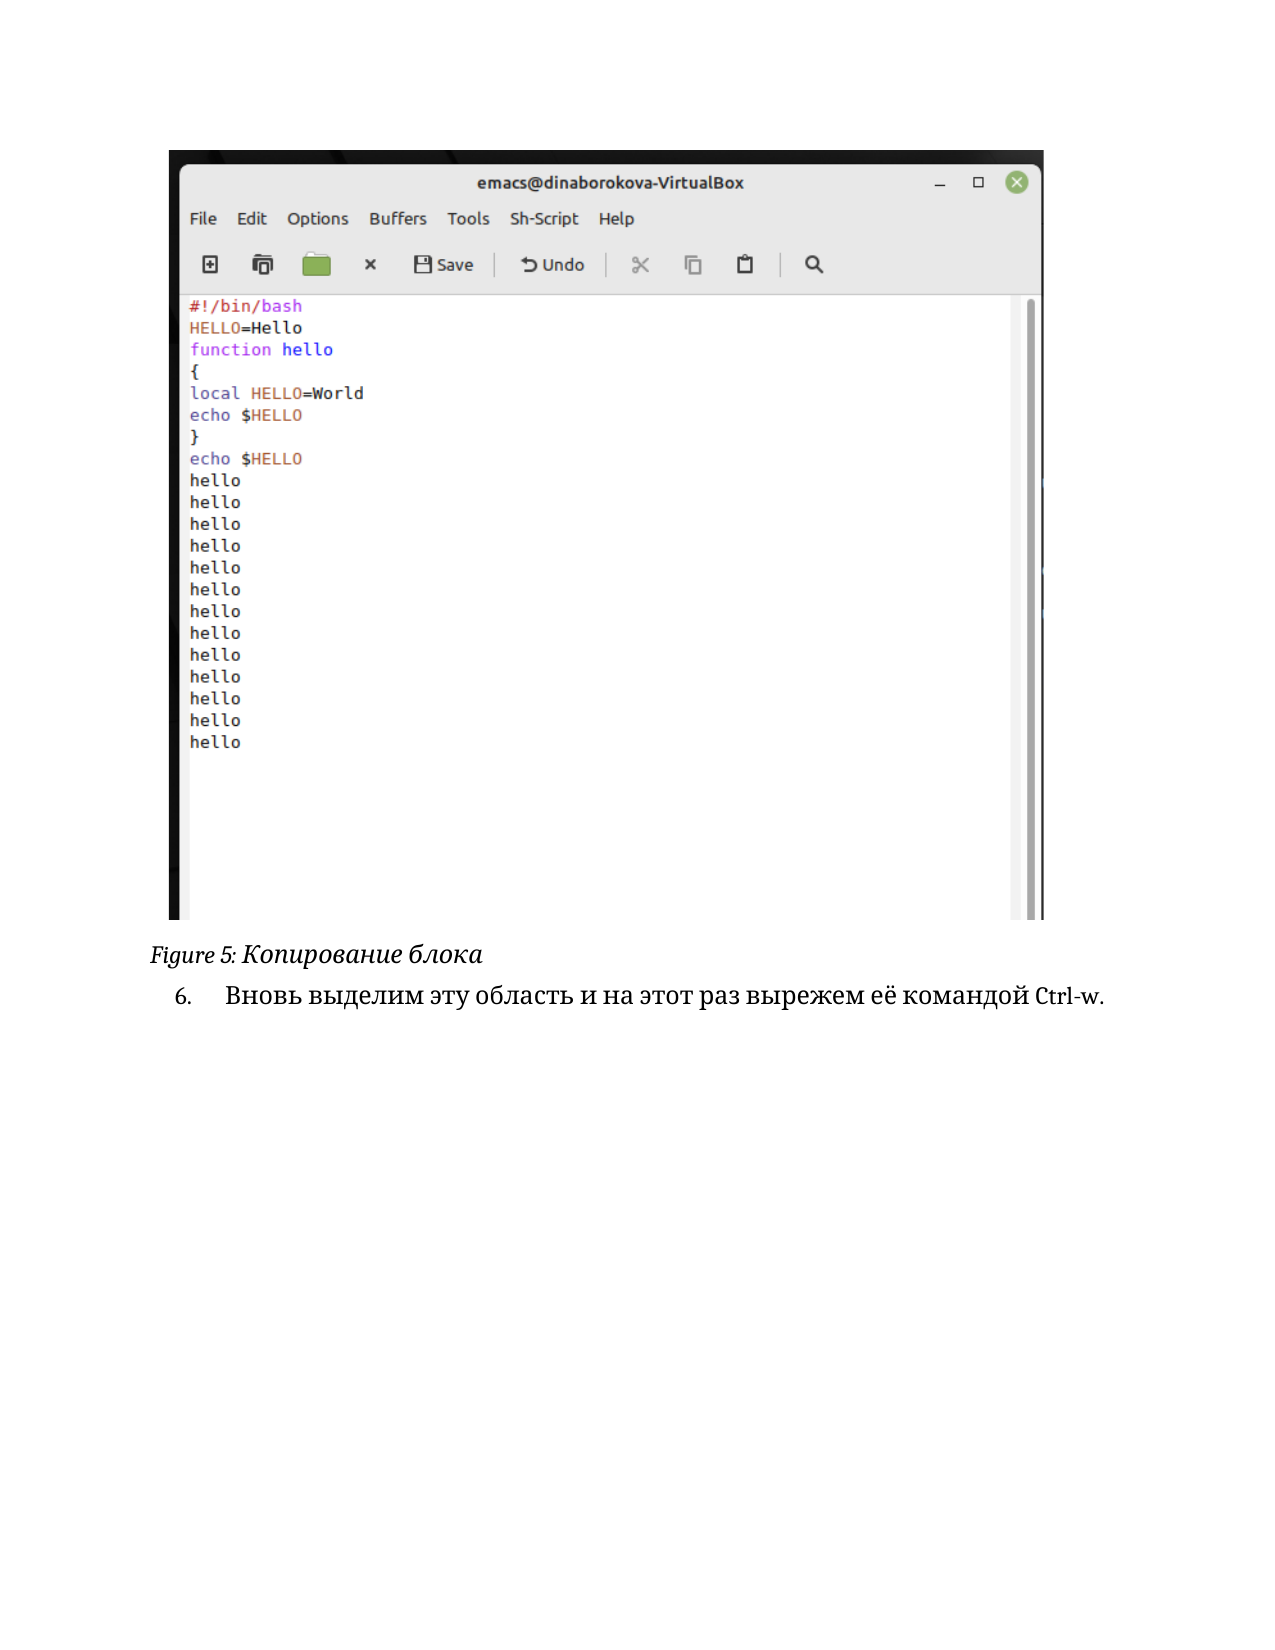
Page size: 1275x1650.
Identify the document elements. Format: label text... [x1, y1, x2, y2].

text Figure 5: Копирование блока [150, 941, 1125, 969]
picture [168, 150, 1044, 920]
list Вновь выделим эту область и на этот раз вырежем её командой Ctrl-w. [175, 982, 1125, 1011]
